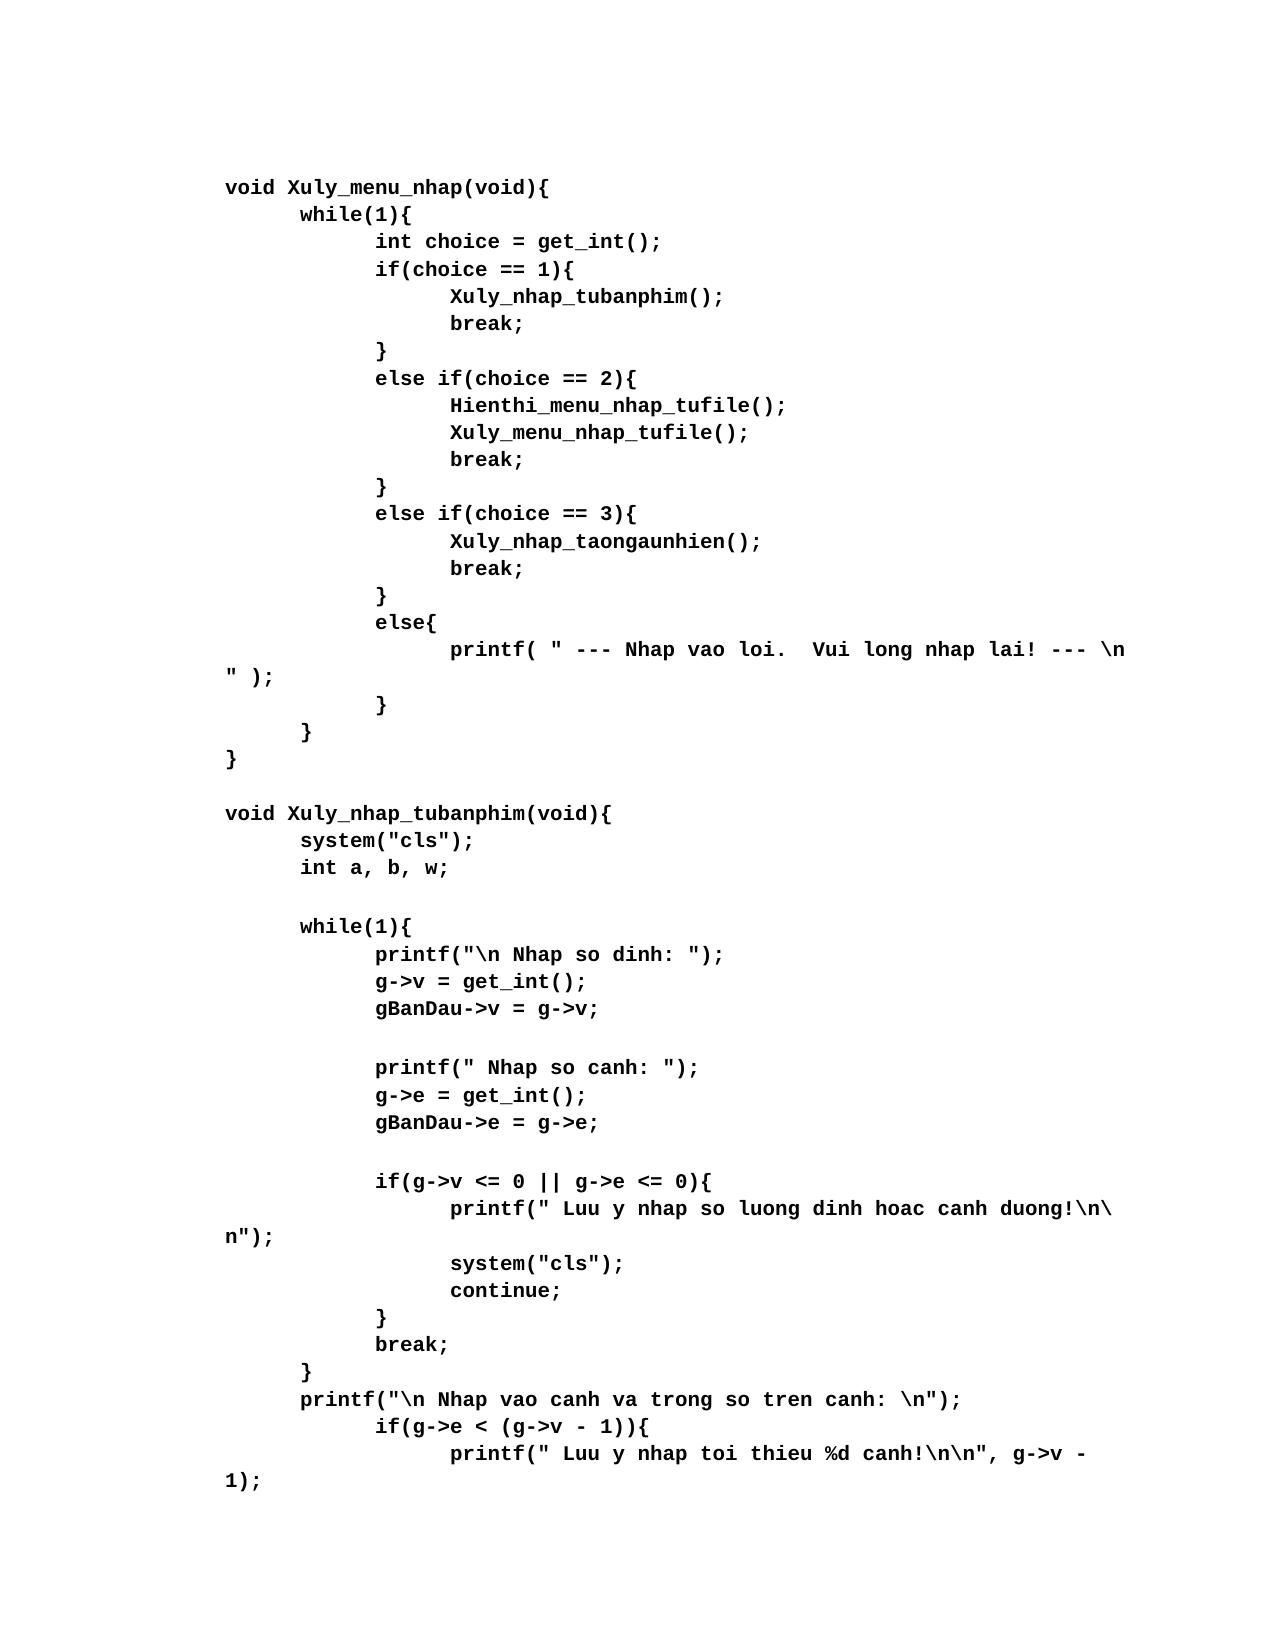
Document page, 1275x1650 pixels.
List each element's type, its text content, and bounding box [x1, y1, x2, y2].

list break; [225, 449, 1125, 473]
list } [225, 476, 1125, 500]
list Xuly_nhap_tubanphim(); [225, 286, 1125, 309]
list while(1){ [225, 916, 1125, 940]
list while(1){ [225, 204, 1125, 228]
list gBanDau->v = g->v; [225, 998, 1125, 1022]
list break; [225, 313, 1125, 337]
list } [225, 1362, 1125, 1385]
list Hienthi_menu_nhap_tufile(); [225, 395, 1125, 418]
list gBanDau->e = g->e; [225, 1112, 1125, 1135]
list Xuly_nhap_taongaunhien(); [225, 531, 1125, 554]
list } [225, 721, 1125, 744]
list printf( " --- Nhap vao loi. Vui long nhap lai! --- \n " ); [225, 639, 1125, 690]
list void Xuly_menu_nhap(void){ [225, 177, 1125, 201]
list } [225, 694, 1125, 717]
list break; [225, 1334, 1125, 1358]
list else if(choice == 3){ [225, 503, 1125, 527]
list if(choice == 1){ [225, 259, 1125, 282]
list if(g->v <= 0 || g->e <= 0){ [225, 1171, 1125, 1195]
list Xuly_menu_nhap_tufile(); [225, 422, 1125, 446]
list printf(" Nhap so canh: "); [225, 1057, 1125, 1081]
list } [225, 585, 1125, 609]
list } [225, 748, 1125, 772]
list int choice = get_int(); [225, 232, 1125, 255]
list system("cls"); [225, 830, 1125, 853]
list break; [225, 558, 1125, 581]
list printf("\n Nhap vao canh va trong so tren canh: \n"); [225, 1389, 1125, 1412]
list void Xuly_nhap_tubanphim(void){ [225, 802, 1125, 826]
list g->v = get_int(); [225, 971, 1125, 994]
list printf(" Luu y nhap so luong dinh hoac canh duong!\n\n"); [225, 1198, 1125, 1249]
list if(g->e < (g->v - 1)){ [225, 1416, 1125, 1439]
list else{ [225, 612, 1125, 636]
list } [225, 340, 1125, 364]
list int a, b, w; [225, 857, 1125, 881]
list system("cls"); [225, 1253, 1125, 1276]
list else if(choice == 2){ [225, 367, 1125, 391]
list printf("\n Nhap so dinh: "); [225, 943, 1125, 967]
list } [225, 1307, 1125, 1331]
list g->e = get_int(); [225, 1084, 1125, 1108]
list continue; [225, 1280, 1125, 1304]
list printf(" Luu y nhap toi thieu %d canh!\n\n", g->v - 1); [225, 1443, 1125, 1494]
